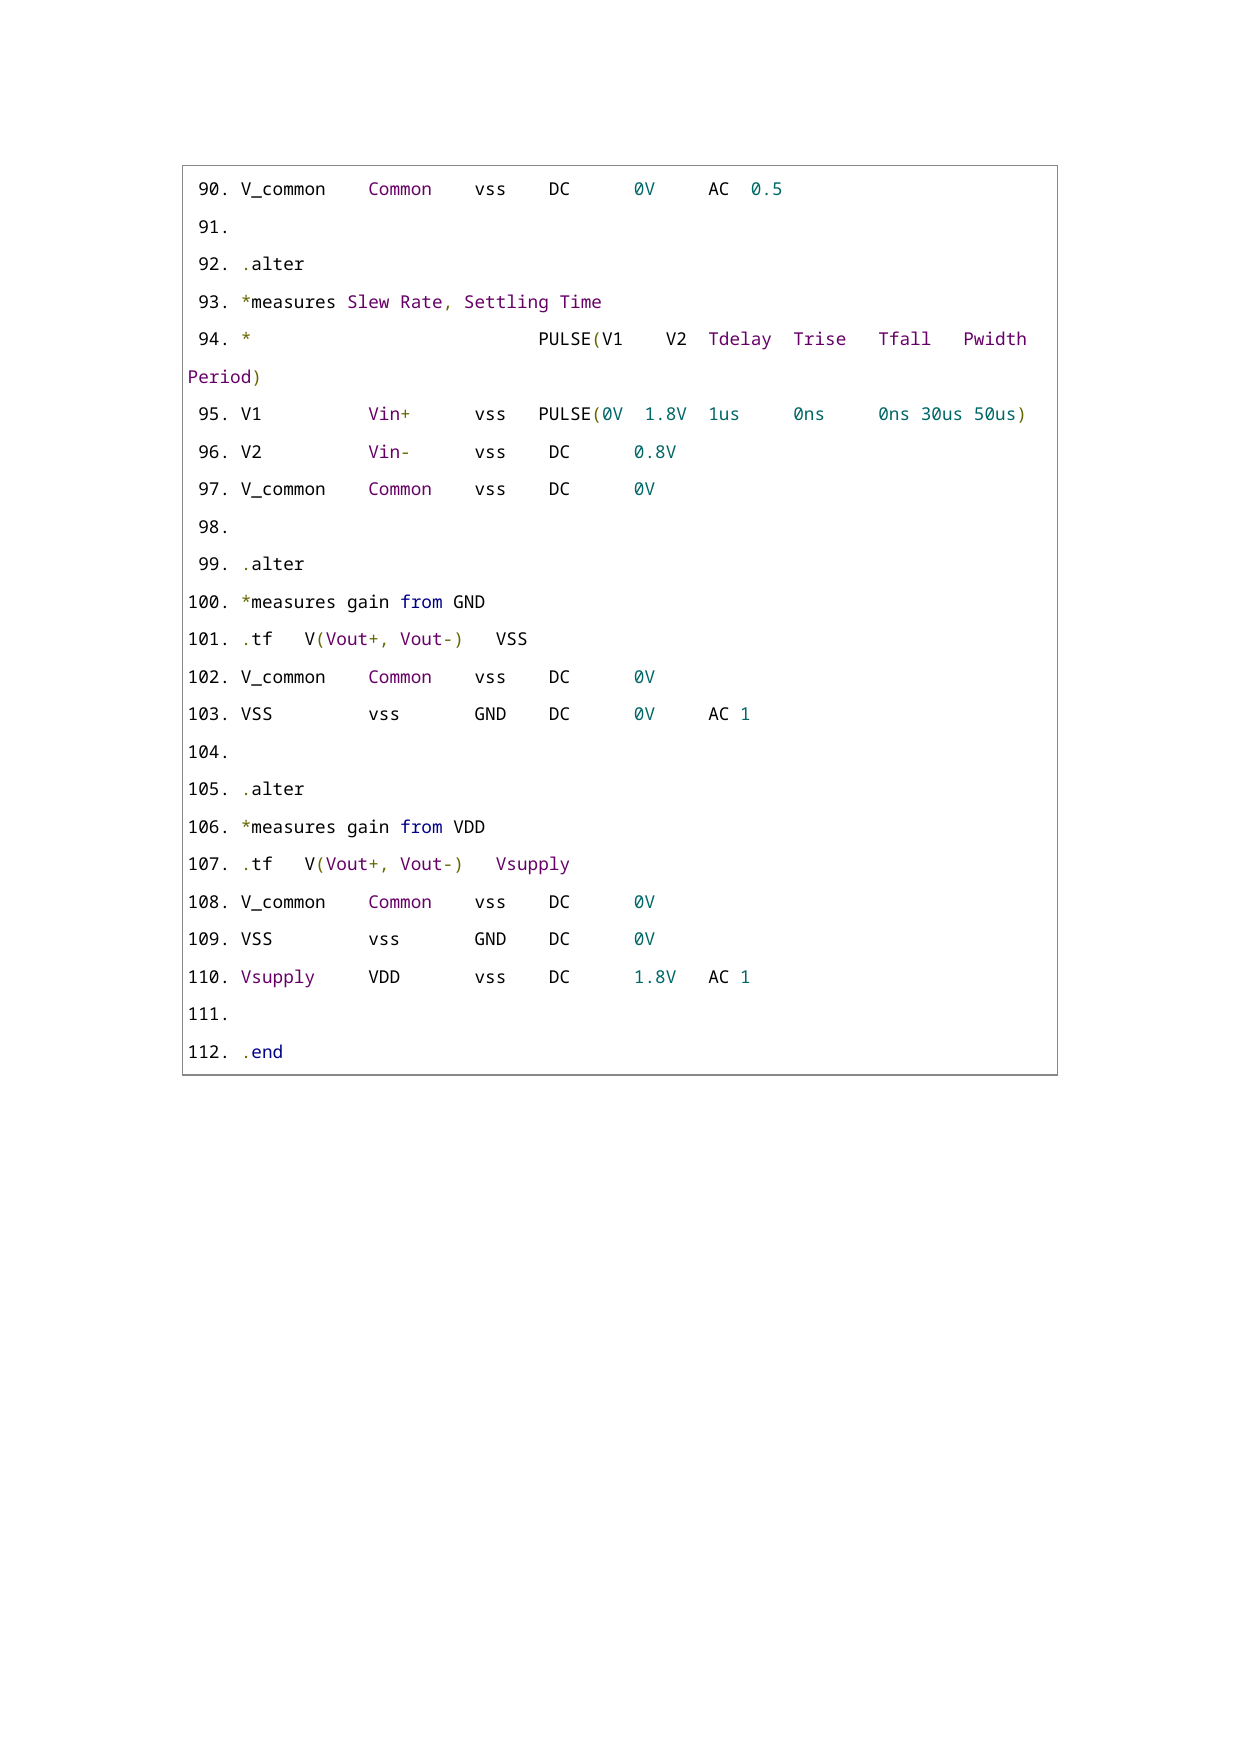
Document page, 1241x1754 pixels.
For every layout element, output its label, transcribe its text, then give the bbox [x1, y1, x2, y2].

text 92. .alter [187, 245, 1053, 283]
text 105. .alter [187, 770, 1053, 808]
text 99. .alter [187, 545, 1053, 583]
text 100. *measures gain from GND [187, 583, 1053, 620]
text 101. .tf V(Vout+, Vout-) VSS [187, 620, 1053, 658]
text 95. V1 Vin+ vss PULSE(0V 1.8V 1us 0ns 0ns 30us 50us) [187, 395, 1053, 433]
text 96. V2 Vin- vss DC 0.8V [187, 433, 1053, 470]
text 94. * PULSE(V1 V2 Tdelay Trise Tfall Pwidth Period) [187, 320, 1053, 395]
text 108. V_common Common vss DC 0V [187, 883, 1053, 920]
text 90. V_common Common vss DC 0V AC 0.5 [183, 166, 1057, 208]
text 98. [187, 508, 1053, 545]
text 97. V_common Common vss DC 0V [187, 470, 1053, 508]
text 111. [187, 995, 1053, 1027]
text 107. .tf V(Vout+, Vout-) Vsupply [187, 845, 1053, 883]
text 93. *measures Slew Rate, Settling Time [187, 283, 1053, 320]
text 103. VSS vss GND DC 0V AC 1 [187, 695, 1053, 733]
text 104. [187, 733, 1053, 770]
text 110. Vsupply VDD vss DC 1.8V AC 1 [187, 958, 1053, 995]
text 106. *measures gain from VDD [187, 808, 1053, 845]
text 91. [187, 208, 1053, 245]
text 102. V_common Common vss DC 0V [187, 658, 1053, 695]
text 109. VSS vss GND DC 0V [187, 920, 1053, 958]
text 112. .end [183, 1027, 1057, 1074]
